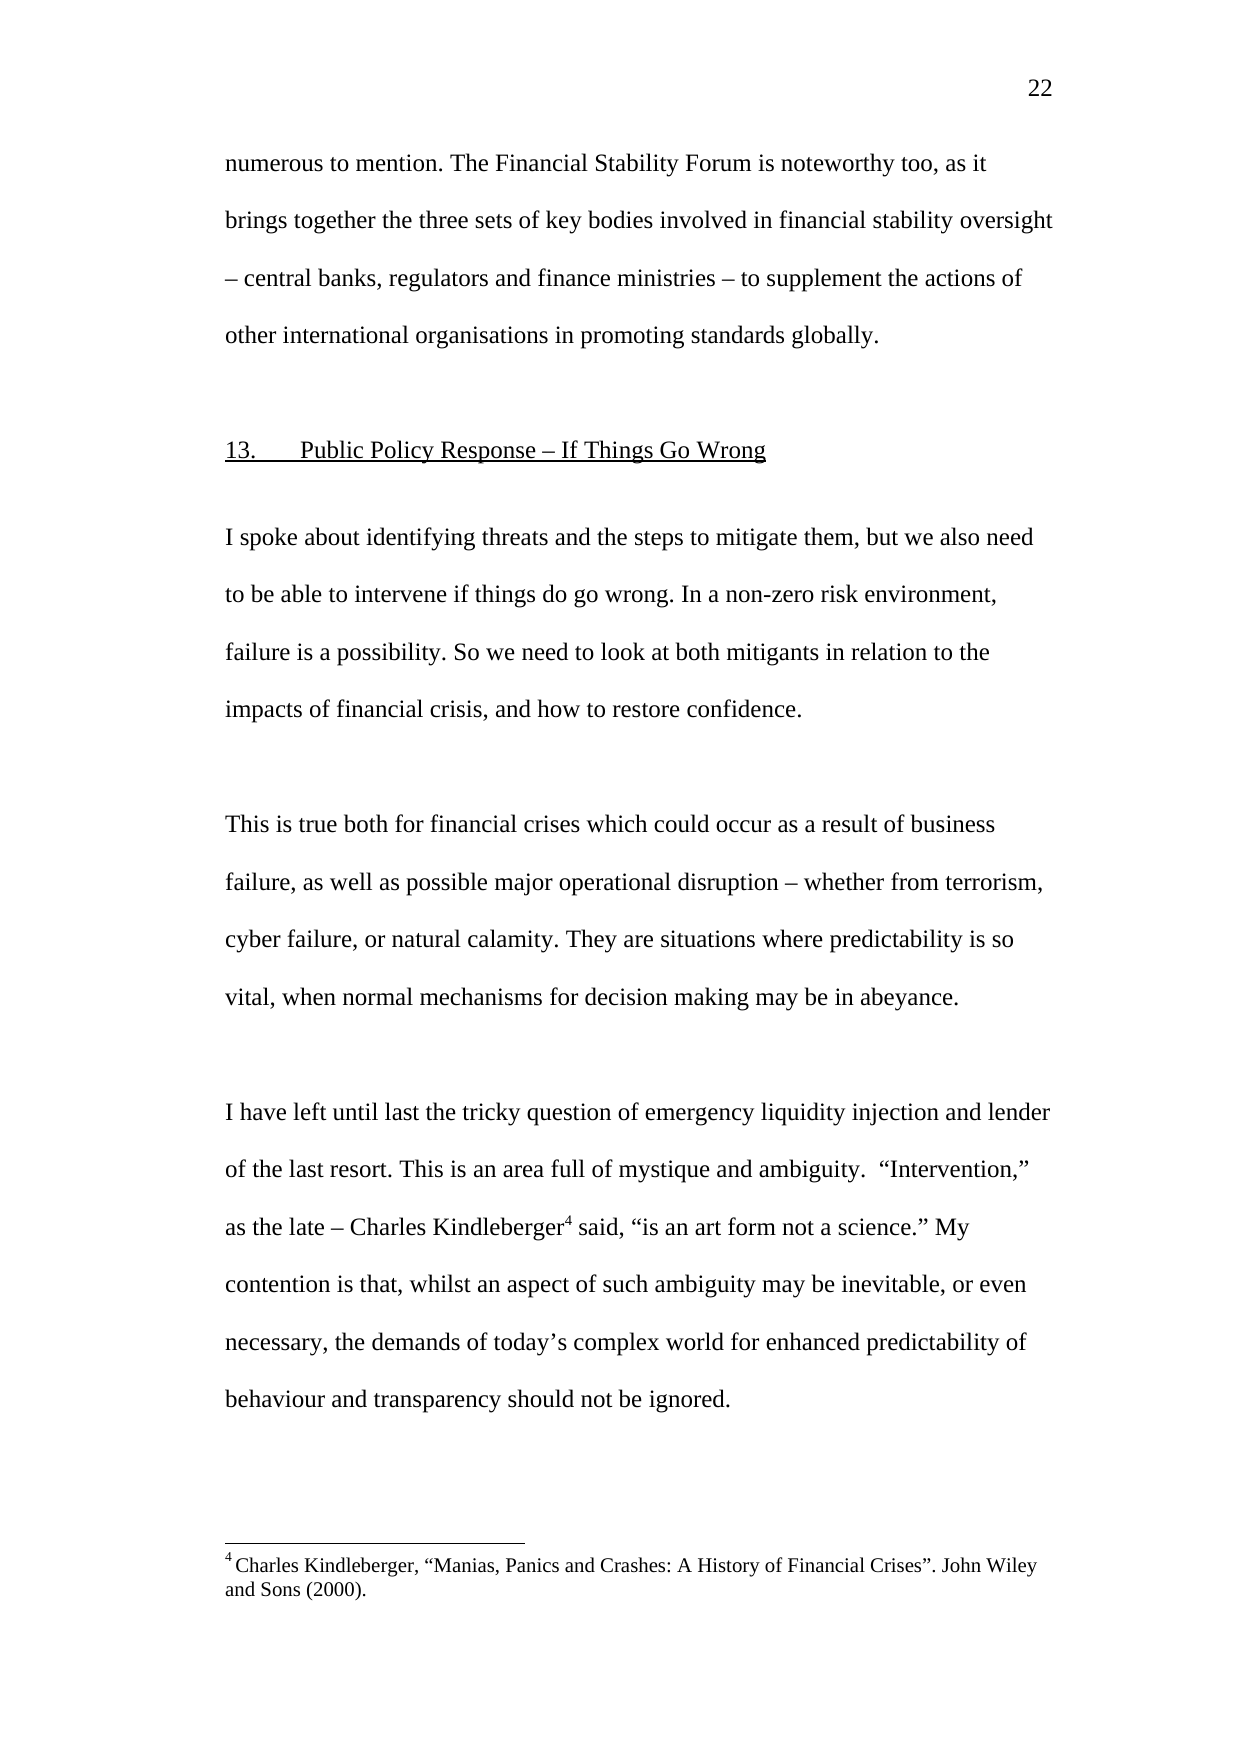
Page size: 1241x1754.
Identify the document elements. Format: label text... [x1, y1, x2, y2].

text – central banks, regulators and finance ministries – to supplement the actions of other international organisations in promoting standards globally. [225, 263, 1025, 349]
text I have left until last the tricky question of emergency liquidity injection and lender of the last resort. This is an area full of mystique and ambiguity. “Intervention,” as the late – Charles Kindleberger4 said, “is an art form not a science.” My contention is that, whilst an aspect of such ambiguity may be inevitable, or even necessary, the demands of today’s complex world for enhanced predictability of behaviour and transparency should not be ignored. [225, 1097, 1052, 1413]
text This is true both for financial crises which could occur as a result of business failure, as well as possible major operational disruption – whether from terrorism, cyber failure, or natural calamity. They are situations where predictability is so vital, when normal mechanisms for decision making may be in abeyance. [225, 809, 1046, 1011]
text numerous to mention. The Financial Stability Forum is noteworthy too, as it brings together the three sets of key bodies involved in financial stability oversight [225, 148, 1053, 234]
list Public Policy Response – If Things Go Wrong [225, 435, 1065, 464]
text 4 Charles Kindleberger, “Manias, Panics and Crashes: A History of Financial Crises”. John Wiley and Sons (2000). [225, 1544, 1046, 1601]
text I spoke about identifying threats and the steps to mitigate them, but we also need to be able to intervene if things do go wrong. In a non-zero risk environment, failure is a possibility. So we need to look at both mitigants in relation to the impacts of financial crisis, and how to restore confidence. [225, 522, 1037, 723]
